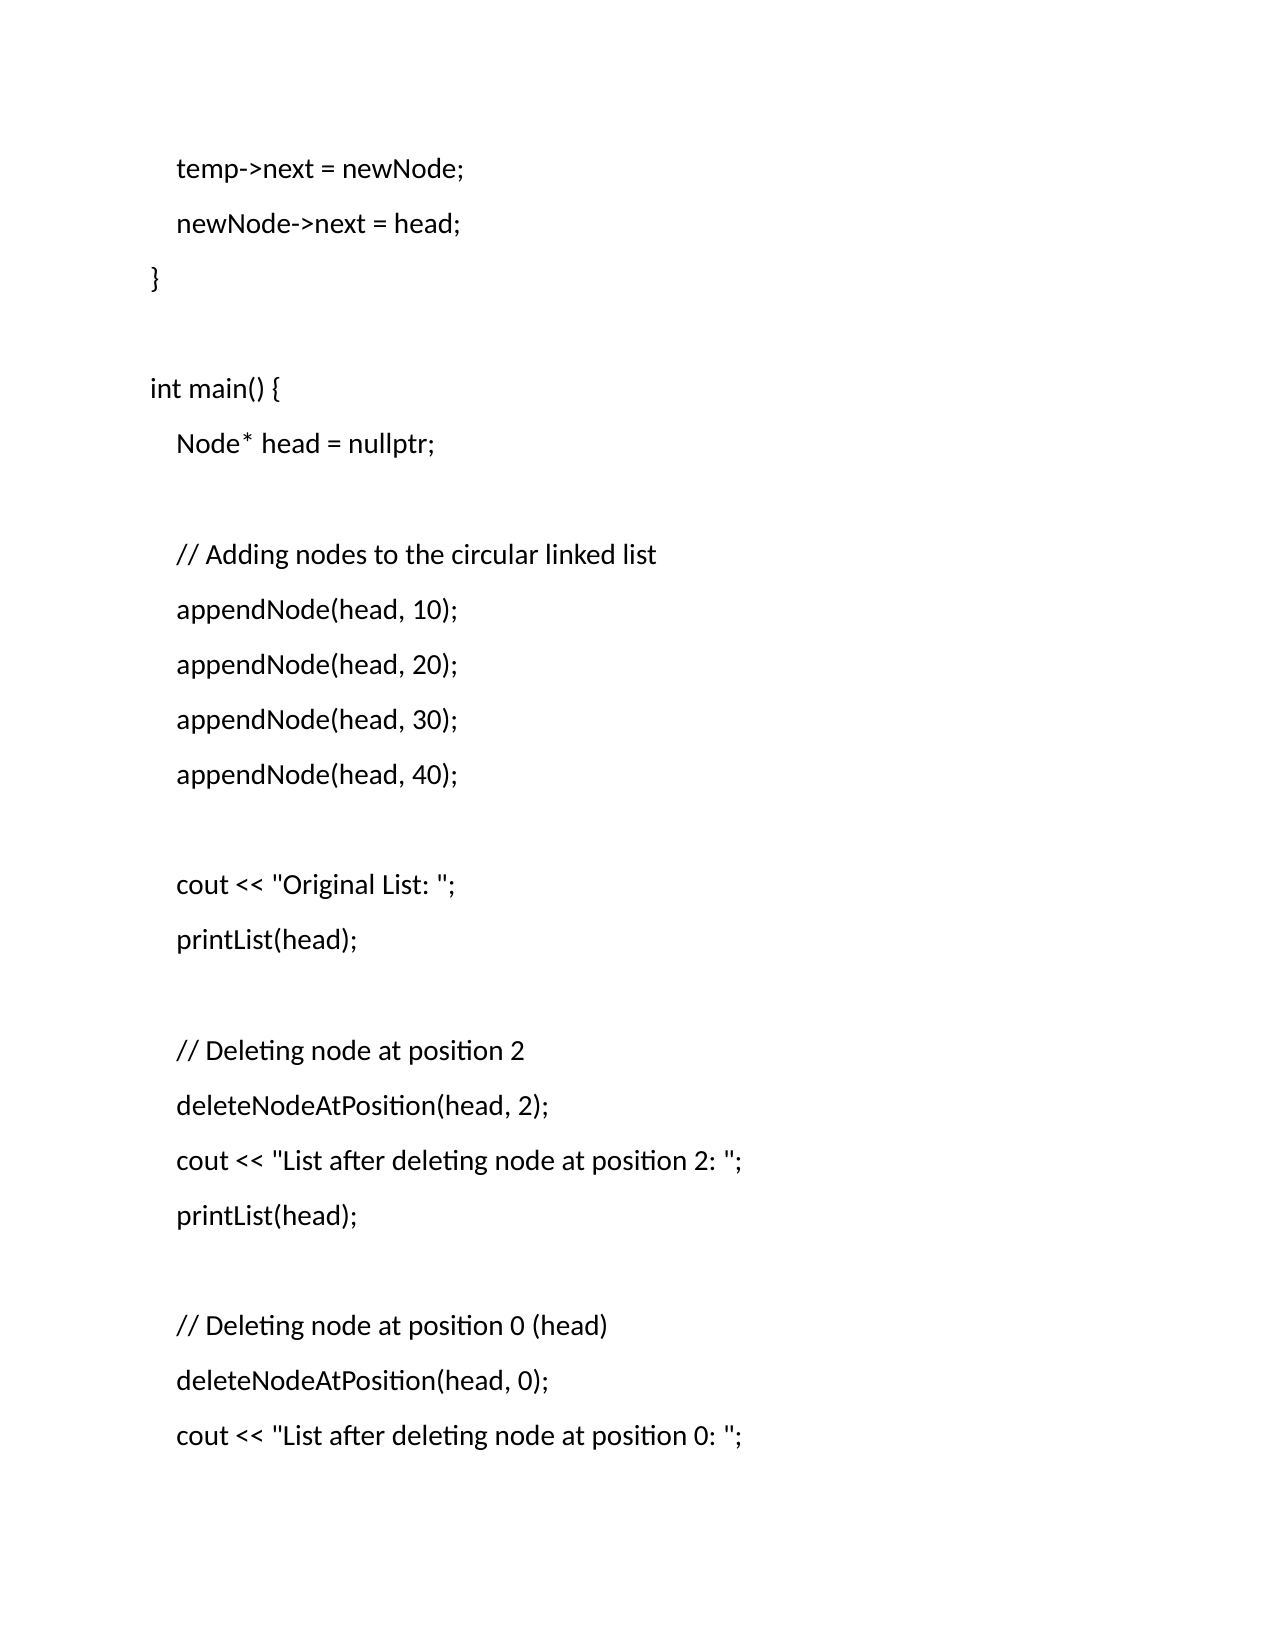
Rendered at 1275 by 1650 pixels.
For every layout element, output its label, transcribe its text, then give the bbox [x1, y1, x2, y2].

text int main() { [150, 370, 1125, 406]
text // Deleting node at position 2 [150, 1032, 1125, 1067]
text appendNode(head, 10); [150, 591, 1125, 626]
text cout << "Original List: "; [150, 866, 1125, 902]
text cout << "List after deleting node at position 0: "; [150, 1417, 1125, 1453]
text cout << "List after deleting node at position 2: "; [150, 1142, 1125, 1177]
text Node* head = nullptr; [150, 426, 1125, 461]
text appendNode(head, 30); [150, 701, 1125, 737]
text printList(head); [150, 1197, 1125, 1233]
text // Adding nodes to the circular linked list [150, 536, 1125, 571]
text } [150, 260, 1125, 296]
text newNode->next = head; [150, 205, 1125, 241]
text temp->next = newNode; [150, 150, 1125, 186]
text deleteNodeAtPosition(head, 0); [150, 1362, 1125, 1398]
text // Deleting node at position 0 (head) [150, 1307, 1125, 1343]
text appendNode(head, 20); [150, 646, 1125, 682]
text deleteNodeAtPosition(head, 2); [150, 1087, 1125, 1122]
text printList(head); [150, 921, 1125, 957]
text appendNode(head, 40); [150, 756, 1125, 792]
